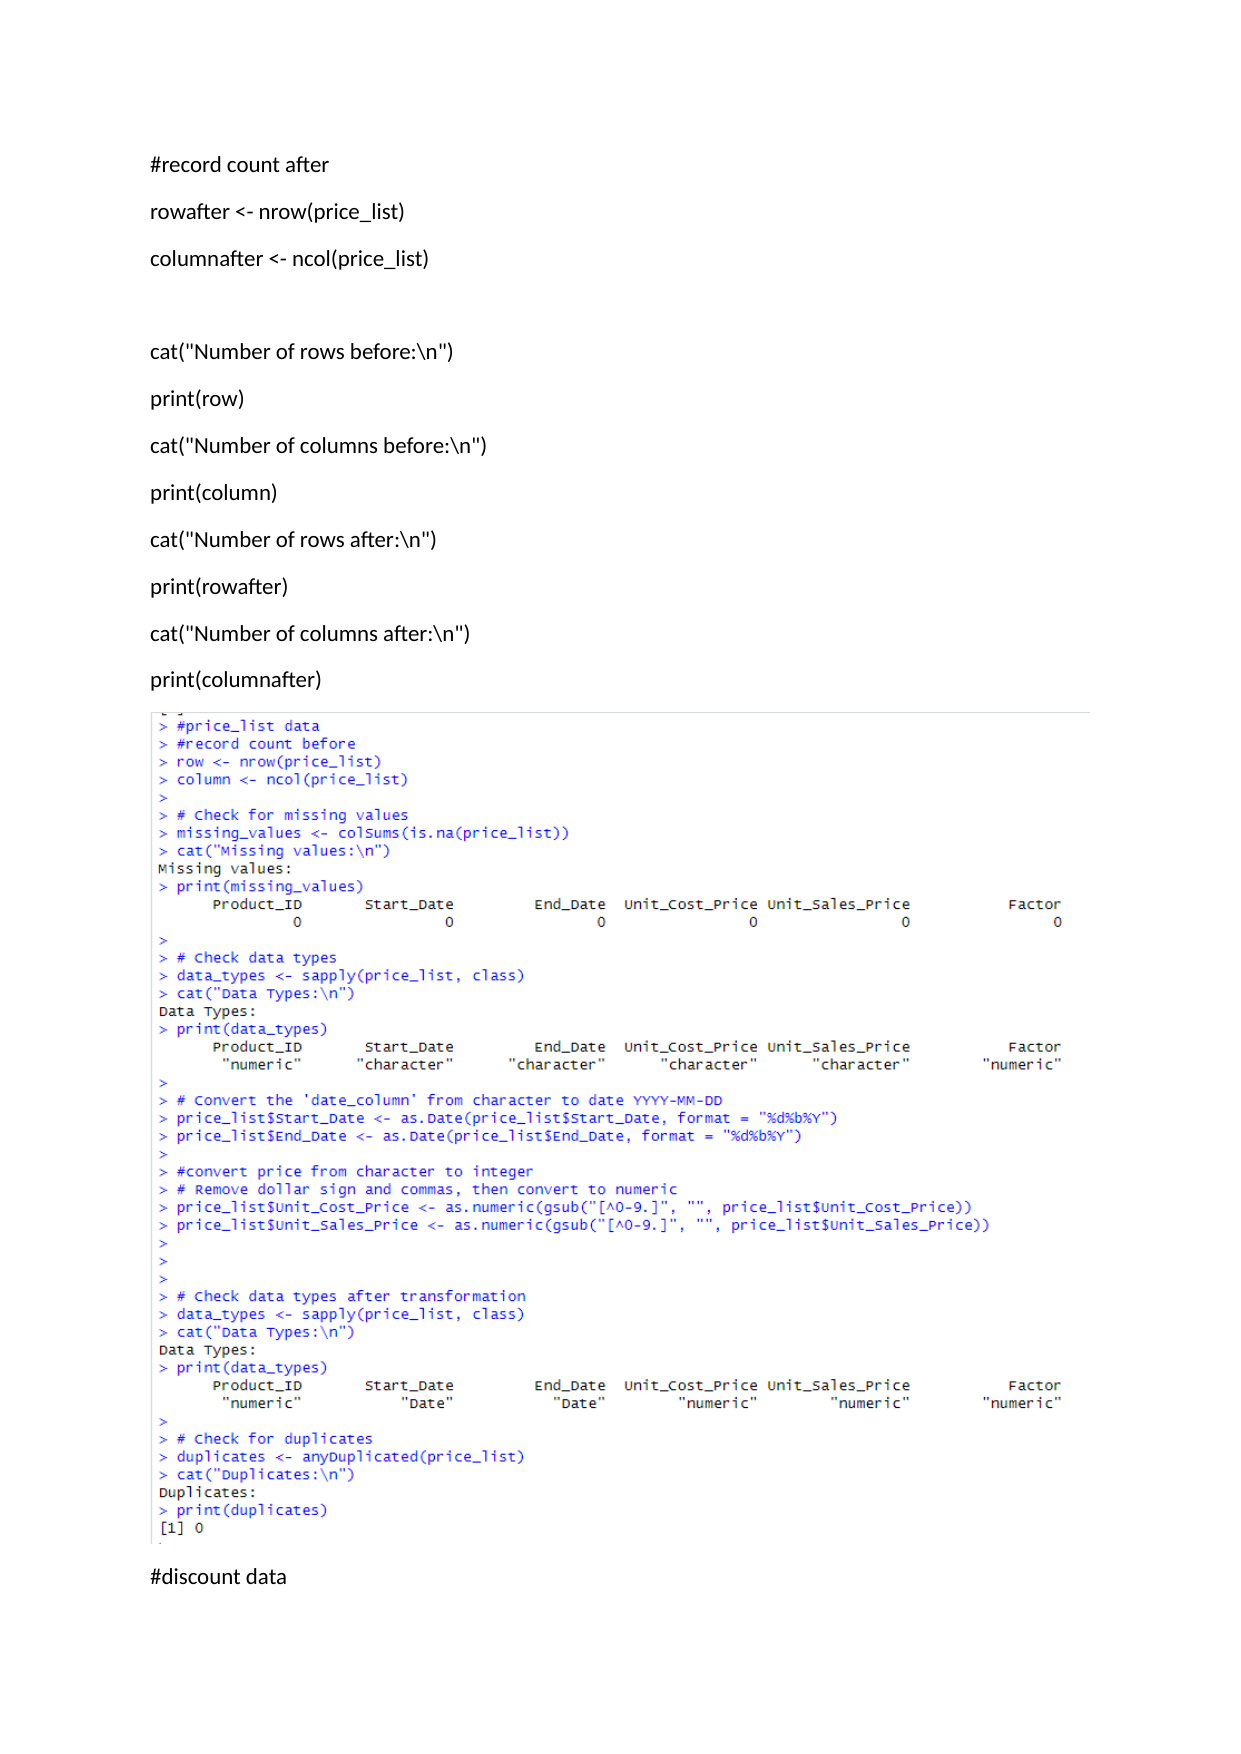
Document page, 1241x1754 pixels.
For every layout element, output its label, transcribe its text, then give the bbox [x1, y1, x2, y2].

text rowafter <- nrow(price_list) [150, 197, 1090, 225]
text print(row) [150, 384, 1090, 412]
text print(column) [150, 478, 1090, 506]
text cat("Number of columns before:\n") [150, 431, 1090, 459]
text #record count after [150, 150, 1090, 178]
text #discount data [150, 1562, 1090, 1591]
text cat("Number of rows before:\n") [150, 337, 1090, 366]
text cat("Number of rows after:\n") [150, 525, 1090, 553]
text print(columnafter) [150, 666, 1090, 694]
text cat("Number of columns after:\n") [150, 619, 1090, 647]
text print(rowafter) [150, 572, 1090, 600]
picture [150, 712, 1091, 1544]
text columnafter <- ncol(price_list) [150, 244, 1090, 272]
